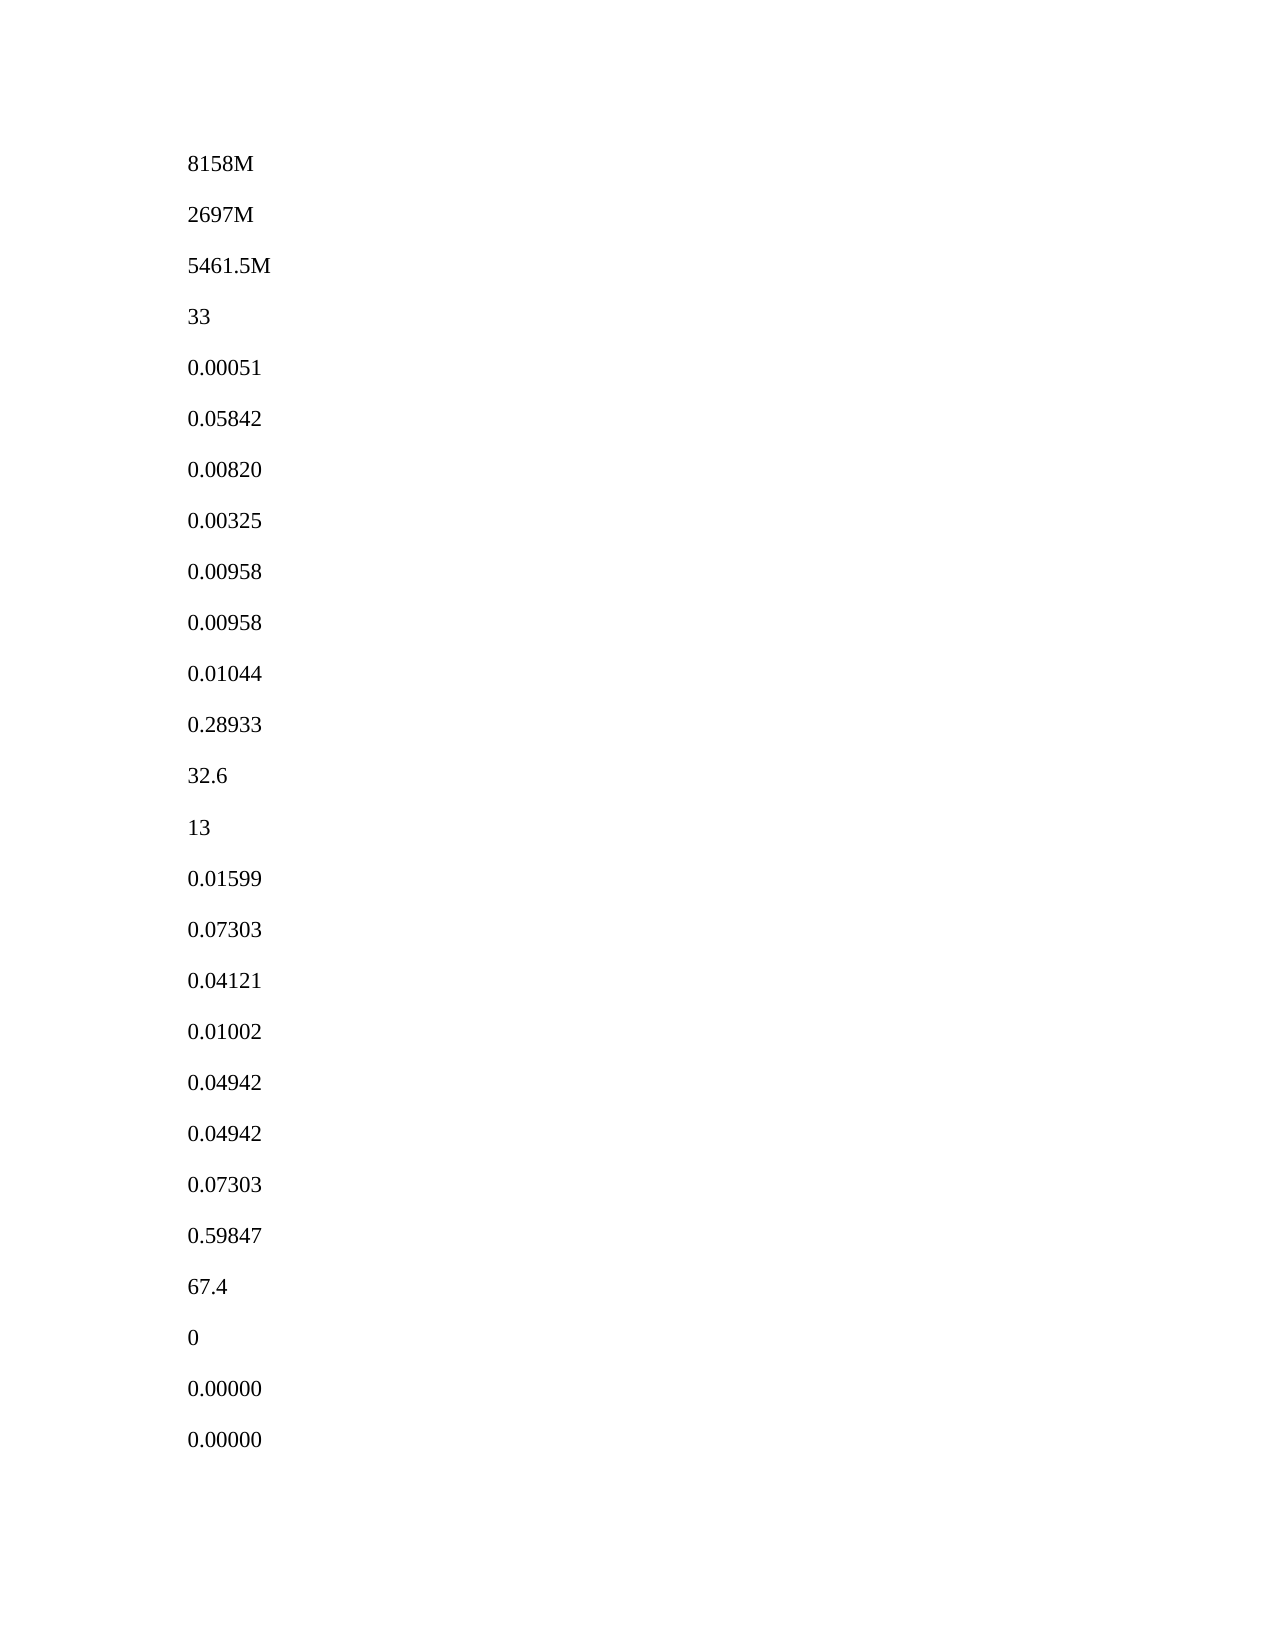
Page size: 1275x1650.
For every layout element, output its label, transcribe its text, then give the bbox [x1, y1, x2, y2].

table_cell 0.28933 [176, 711, 1076, 762]
table_cell 2697M [176, 201, 1076, 252]
table_cell 33 [176, 303, 1076, 354]
table_header 8158M [176, 150, 1076, 201]
table_cell 0 [176, 1324, 1076, 1375]
table_cell 32.6 [176, 763, 1076, 813]
table_cell 67.4 [176, 1273, 1076, 1324]
table_cell 0.07303 [176, 916, 1076, 967]
table_cell 0.00000 [176, 1426, 1076, 1477]
table_cell 0.00000 [176, 1375, 1076, 1426]
table_cell 0.05842 [176, 405, 1076, 456]
table_cell 13 [176, 814, 1076, 864]
table_cell 0.04942 [176, 1069, 1076, 1120]
table_cell 0.00820 [176, 456, 1076, 507]
table_cell 0.01044 [176, 660, 1076, 711]
table_cell 0.04942 [176, 1120, 1076, 1171]
table_cell 0.04121 [176, 967, 1076, 1018]
table_cell 5461.5M [176, 252, 1076, 303]
table_cell 0.00958 [176, 558, 1076, 609]
table_cell 0.59847 [176, 1222, 1076, 1273]
table_cell 0.00051 [176, 354, 1076, 405]
table_cell 0.01002 [176, 1018, 1076, 1069]
table_cell 0.07303 [176, 1171, 1076, 1222]
table_cell 0.00325 [176, 507, 1076, 558]
table_cell 0.01599 [176, 865, 1076, 916]
table_cell 0.00958 [176, 609, 1076, 660]
